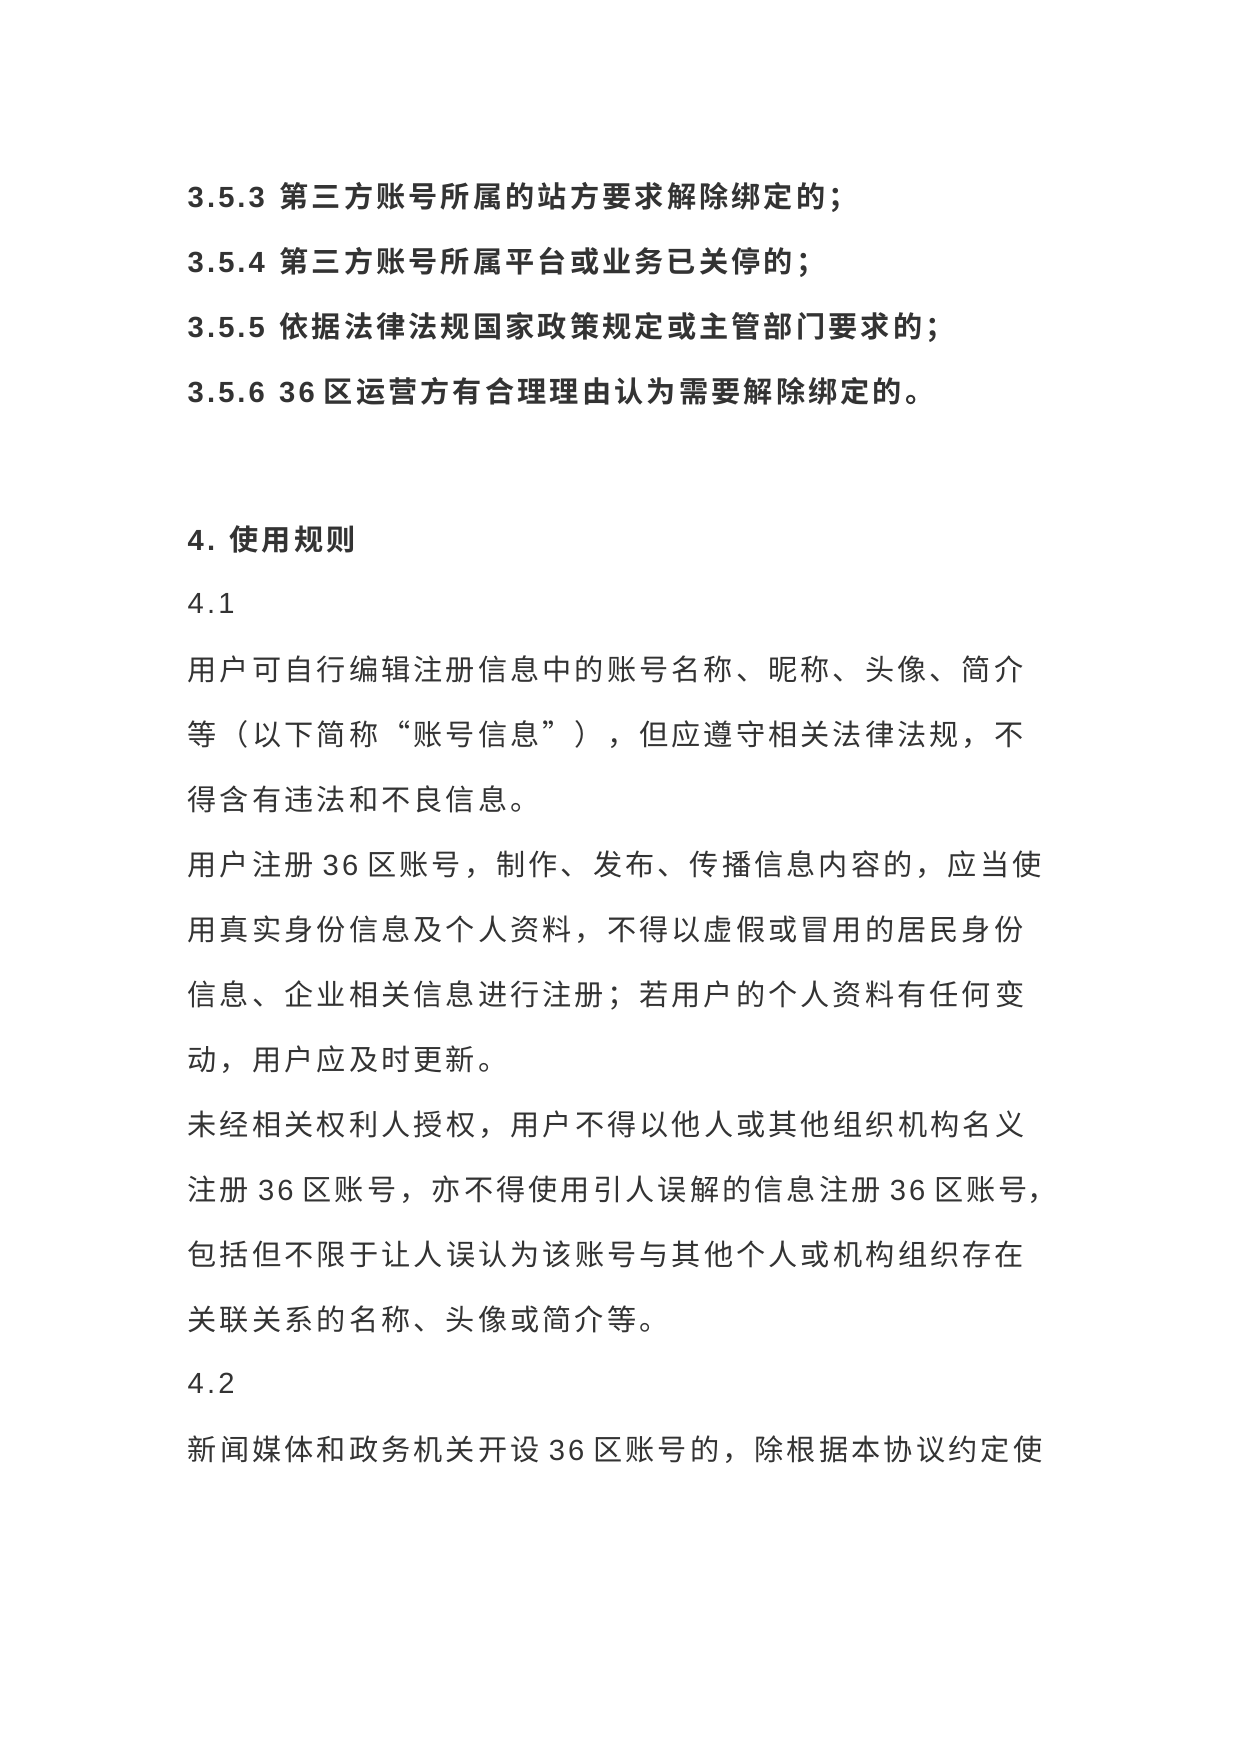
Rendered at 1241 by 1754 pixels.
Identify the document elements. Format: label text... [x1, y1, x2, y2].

text 3.5.5 依据法律法规国家政策规定或主管部门要求的； [187, 292, 1053, 357]
text 3.5.6 36区运营方有合理理由认为需要解除绑定的。 [187, 357, 1053, 422]
subtitle 4. 使用规则 [187, 505, 1053, 570]
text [187, 1350, 1053, 1480]
text 4.1 用户可自行编辑注册信息中的账号名称、昵称、头像、简介等（以下简称“账号信息”），但应遵守相关法律法规，不得含有违法和不良信息。 用户注册36区账号，制作、发布、传播信息内容的，应当使用真实身份信息及个人资料，不得以虚假或冒用的居民身份信息、企业相关信息进行注册；若用户的个人资料有任何变动，用户应及时更新。 未经相关权利人授权，用户不得以他人或其他组织机构名义注册36区账号，亦不得使用引人误解的信息注册36区账号，包括但不限于让人误认为该账号与其他个人或机构组织存在关联关系的名称、头像或简介等。 [187, 570, 1053, 1350]
text 3.5.4 第三方账号所属平台或业务已关停的； [187, 227, 1053, 292]
text 3.5.3 第三方账号所属的站方要求解除绑定的； [187, 162, 1053, 227]
